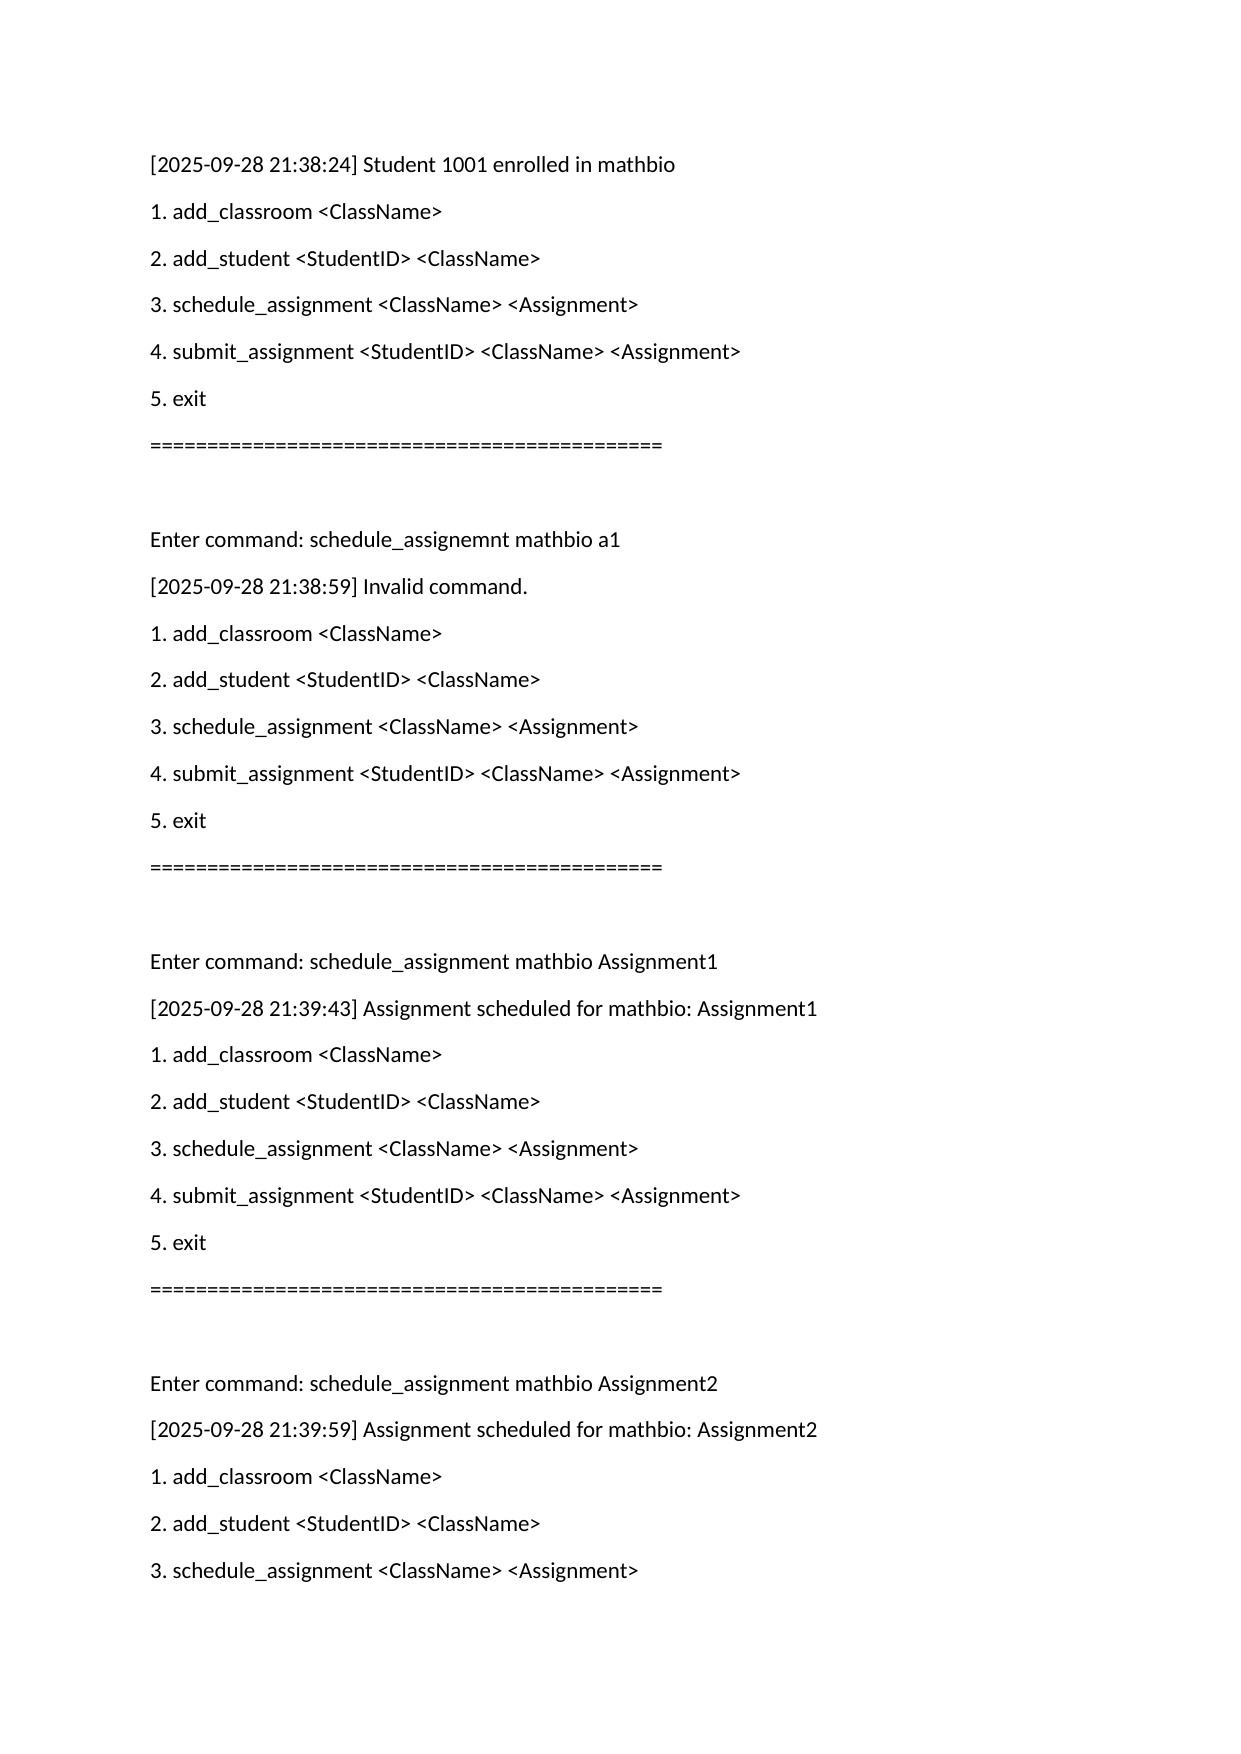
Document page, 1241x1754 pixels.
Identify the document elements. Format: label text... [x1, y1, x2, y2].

text Enter command: schedule_assignment mathbio Assignment2 [150, 1369, 1090, 1397]
text 2. add_student <StudentID> <ClassName> [150, 244, 1090, 272]
text 5. exit [150, 806, 1090, 834]
text Enter command: schedule_assignment mathbio Assignment1 [150, 947, 1090, 975]
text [150, 150, 1090, 178]
text 1. add_classroom <ClassName> [150, 1041, 1090, 1069]
text 5. exit [150, 384, 1090, 412]
text ============================================= [150, 431, 1090, 459]
text 3. schedule_assignment <ClassName> <Assignment> [150, 712, 1090, 741]
text 4. submit_assignment <StudentID> <ClassName> <Assignment> [150, 337, 1090, 366]
text 3. schedule_assignment <ClassName> <Assignment> [150, 1134, 1090, 1162]
text Enter command: schedule_assignemnt mathbio a1 [150, 525, 1090, 553]
text ============================================= [150, 853, 1090, 881]
text 4. submit_assignment <StudentID> <ClassName> <Assignment> [150, 759, 1090, 787]
text [2025-09-28 21:39:43] Assignment scheduled for mathbio: Assignment1 [150, 994, 1090, 1022]
text 2. add_student <StudentID> <ClassName> [150, 1087, 1090, 1116]
text 3. schedule_assignment <ClassName> <Assignment> [150, 1556, 1090, 1584]
text 2. add_student <StudentID> <ClassName> [150, 666, 1090, 694]
text 4. submit_assignment <StudentID> <ClassName> <Assignment> [150, 1181, 1090, 1209]
text 5. exit [150, 1228, 1090, 1256]
text 1. add_classroom <ClassName> [150, 197, 1090, 225]
text 3. schedule_assignment <ClassName> <Assignment> [150, 291, 1090, 319]
text [2025-09-28 21:38:59] Invalid command. [150, 572, 1090, 600]
text 1. add_classroom <ClassName> [150, 619, 1090, 647]
text [2025-09-28 21:39:59] Assignment scheduled for mathbio: Assignment2 [150, 1416, 1090, 1444]
text 2. add_student <StudentID> <ClassName> [150, 1509, 1090, 1537]
text ============================================= [150, 1275, 1090, 1303]
text 1. add_classroom <ClassName> [150, 1462, 1090, 1491]
